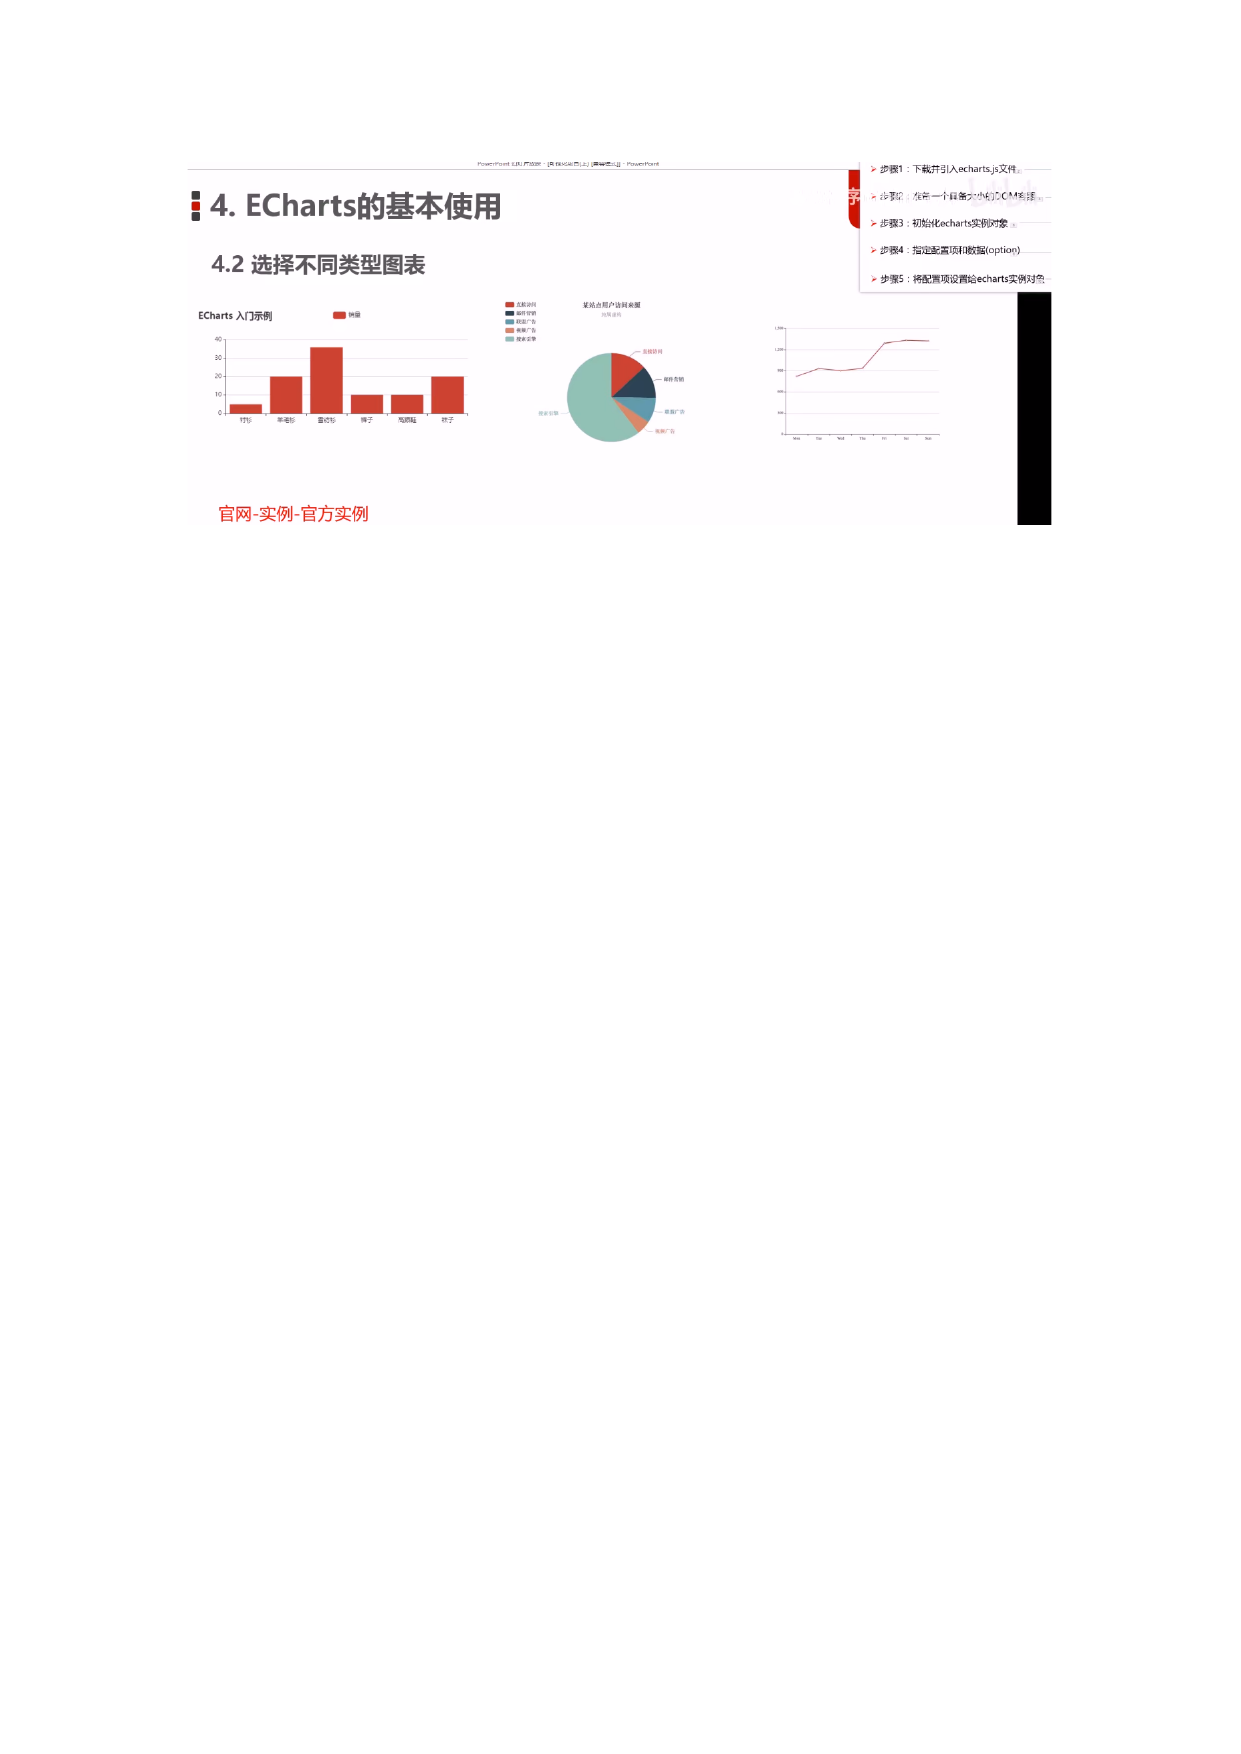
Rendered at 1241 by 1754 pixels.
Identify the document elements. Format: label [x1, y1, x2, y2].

picture [187, 162, 1052, 525]
